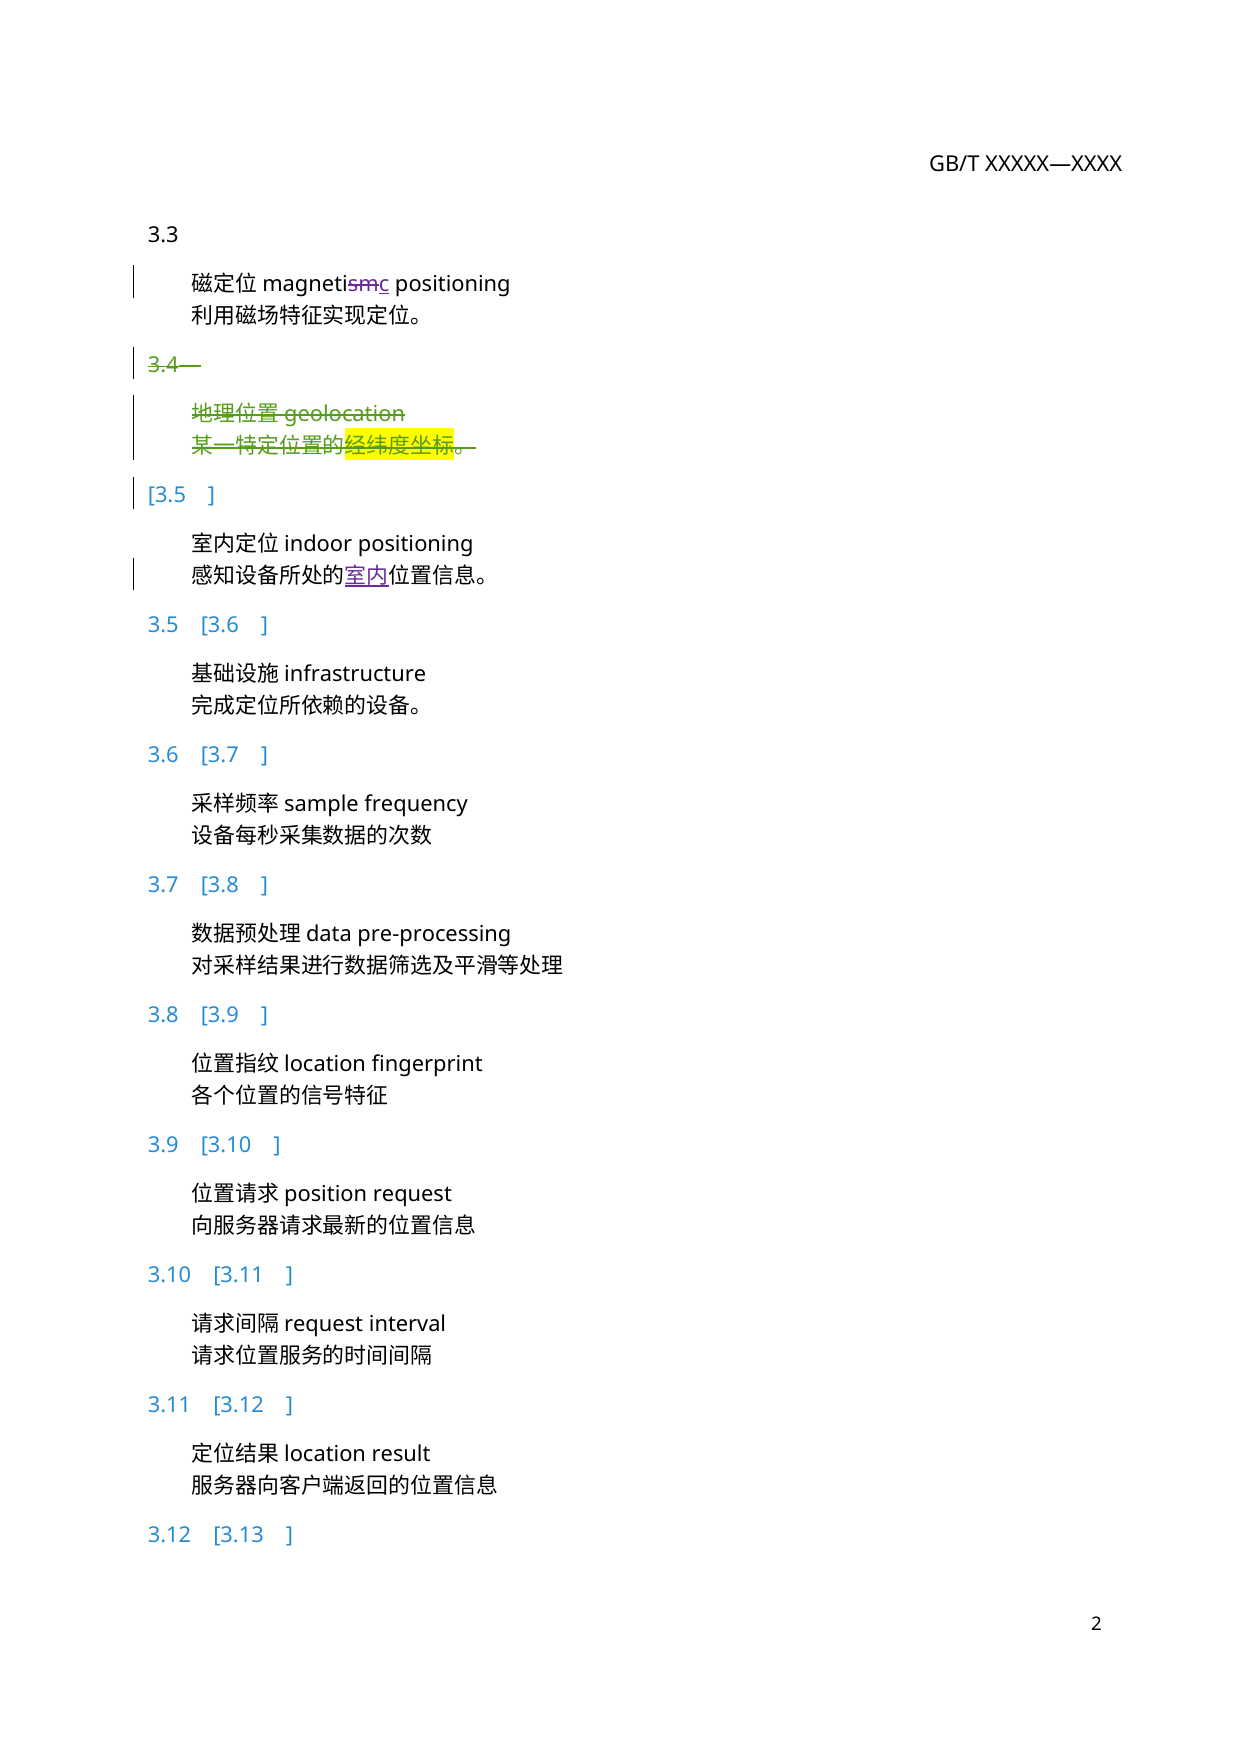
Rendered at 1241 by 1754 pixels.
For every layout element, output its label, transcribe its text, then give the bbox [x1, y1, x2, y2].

text 基础设施 infrastructure [148, 655, 1122, 688]
text 位置指纹 location fingerprint [148, 1045, 1122, 1078]
text 各个位置的信号特征 [148, 1078, 1122, 1110]
text 请求位置服务的时间间隔 [148, 1338, 1122, 1370]
text 请求间隔 request interval [148, 1305, 1122, 1338]
text 向服务器请求最新的位置信息 [148, 1208, 1122, 1240]
text 室内定位 indoor positioning [148, 525, 1122, 558]
text 完成定位所依赖的设备。 [148, 688, 1122, 720]
text 对采样结果进行数据筛选及平滑等处理 [148, 948, 1122, 980]
text 服务器向客户端返回的位置信息 [148, 1468, 1122, 1500]
text 利用磁场特征实现定位。 [148, 298, 1122, 330]
text 位置请求 position request [148, 1175, 1122, 1208]
text 定位结果 location result [148, 1435, 1122, 1468]
text 采样频率 sample frequency [148, 785, 1122, 818]
text 磁定位 magneti positioning [148, 265, 1122, 298]
text 数据预处理 data pre-processing [148, 915, 1122, 948]
text 设备每秒采集数据的次数 [148, 818, 1122, 850]
text 感知设备所处的位置信息。 [148, 558, 1122, 590]
